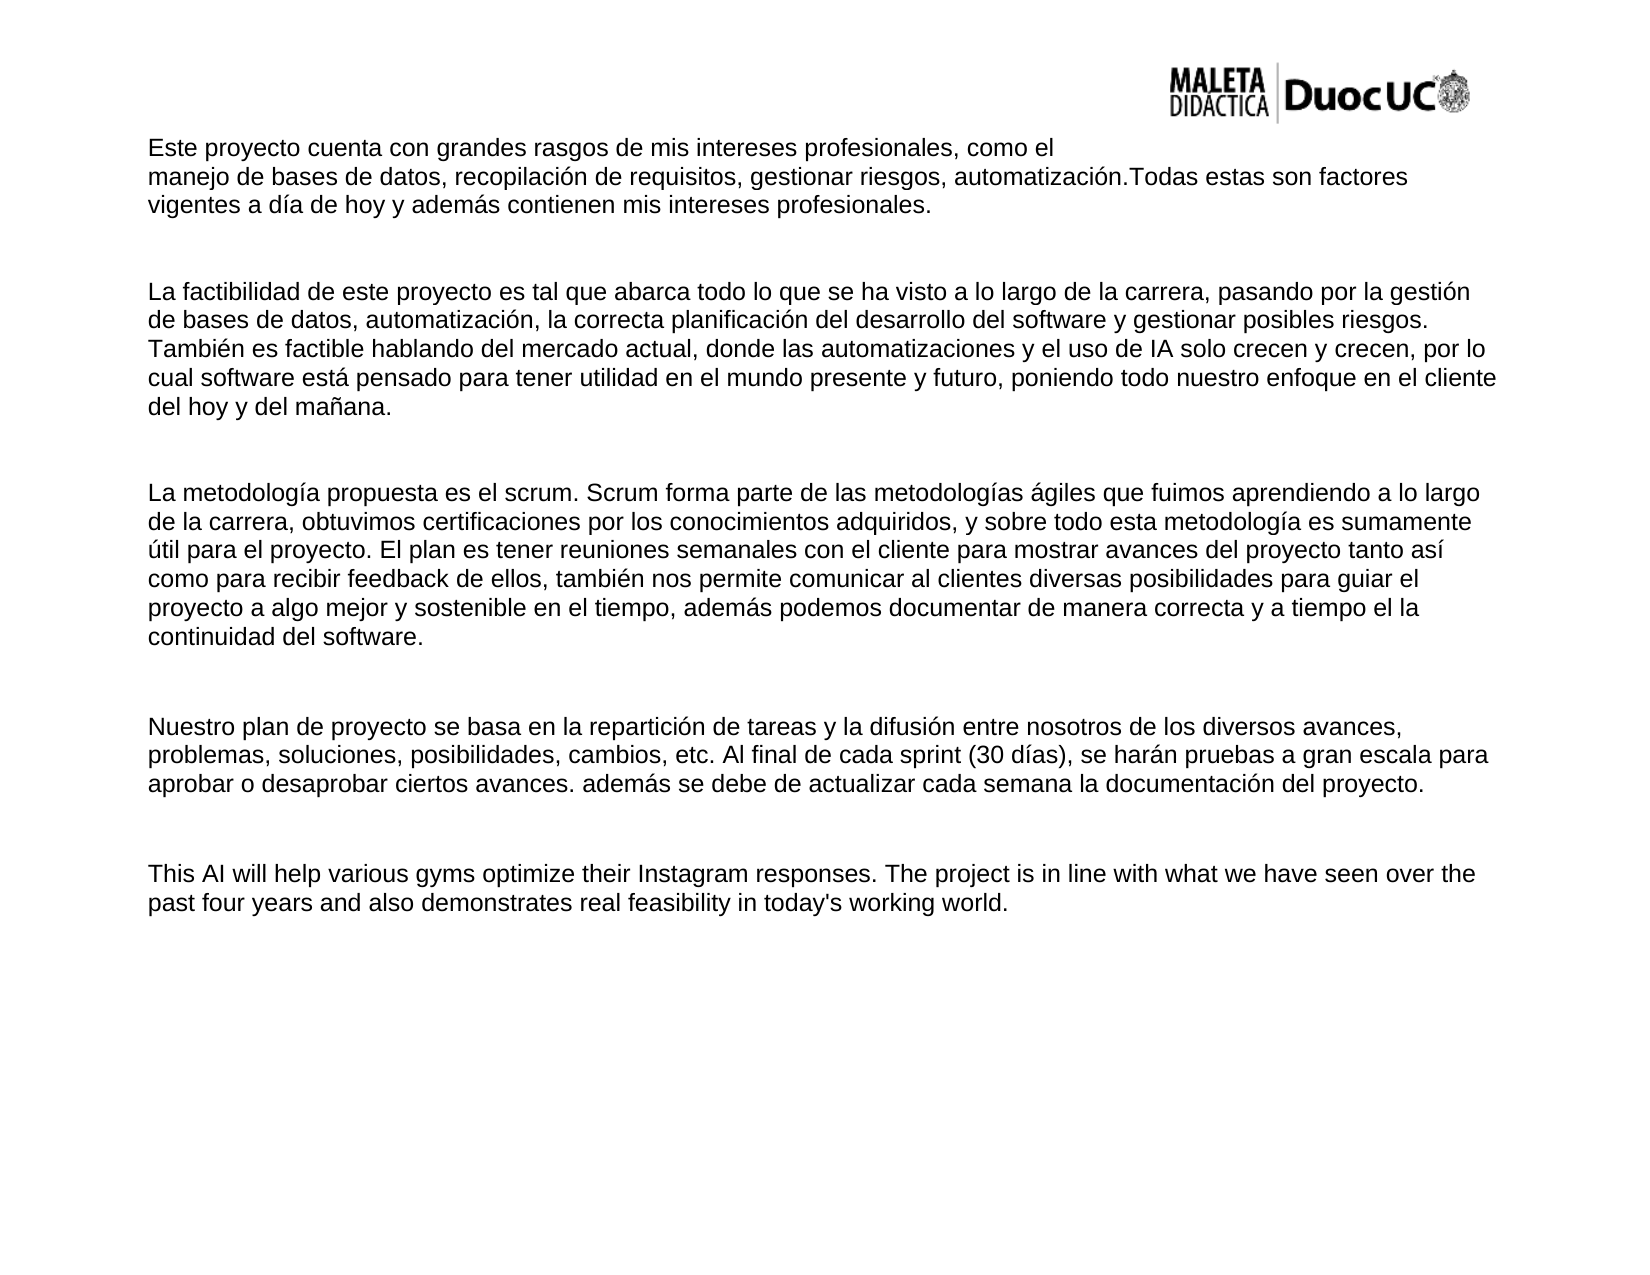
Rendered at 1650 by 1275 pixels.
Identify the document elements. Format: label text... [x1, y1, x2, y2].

text La factibilidad de este proyecto es tal que abarca todo lo que se ha visto a lo largo de la carrera, pasando por la gestión de bases de datos, automatización, la correcta planificación del desarrollo del software y gestionar posibles riesgos. También es factible hablando del mercado actual, donde las automatizaciones y el uso de IA solo crecen y crecen, por lo cual software está pensado para tener utilidad en el mundo presente y futuro, poniendo todo nuestro enfoque en el cliente del hoy y del mañana. [392, 277, 1502, 420]
text This AI will help various gyms optimize their Instagram responses. The project is in line with what we have seen over the past four years and also demonstrates real feasibility in today's working world. [148, 859, 1502, 916]
text Nuestro plan de proyecto se basa en la repartición de tareas y la difusión entre nosotros de los diversos avances, problemas, soluciones, posibilidades, cambios, etc. Al final de cada sprint (30 días), se harán pruebas a gran escala para aprobar o desaprobar ciertos avances. además se debe de actualizar cada semana la documentación del proyecto. [148, 711, 1502, 798]
text La metodología propuesta es el scrum. Scrum forma parte de las metodologías ágiles que fuimos aprendiendo a lo largo de la carrera, obtuvimos certificaciones por los conocimientos adquiridos, y sobre todo esta metodología es sumamente útil para el proyecto. El plan es tener reuniones semanales con el cliente para mostrar avances del proyecto tanto así como para recibir feedback de ellos, también nos permite comunicar al clientes diversas posibilidades para guiar el proyecto a algo mejor y sostenible en el tiempo, además podemos documentar de manera correcta y a tiempo el la continuidad del software. [424, 478, 1502, 650]
picture [1137, 39, 1503, 145]
text Este proyecto cuenta con grandes rasgos de mis intereses profesionales, como el manejo de bases de datos, recopilación de requisitos, gestionar riesgos, automatización.Todas estas son factores vigentes a día de hoy y además contienen mis intereses profesionales. [933, 133, 1502, 219]
